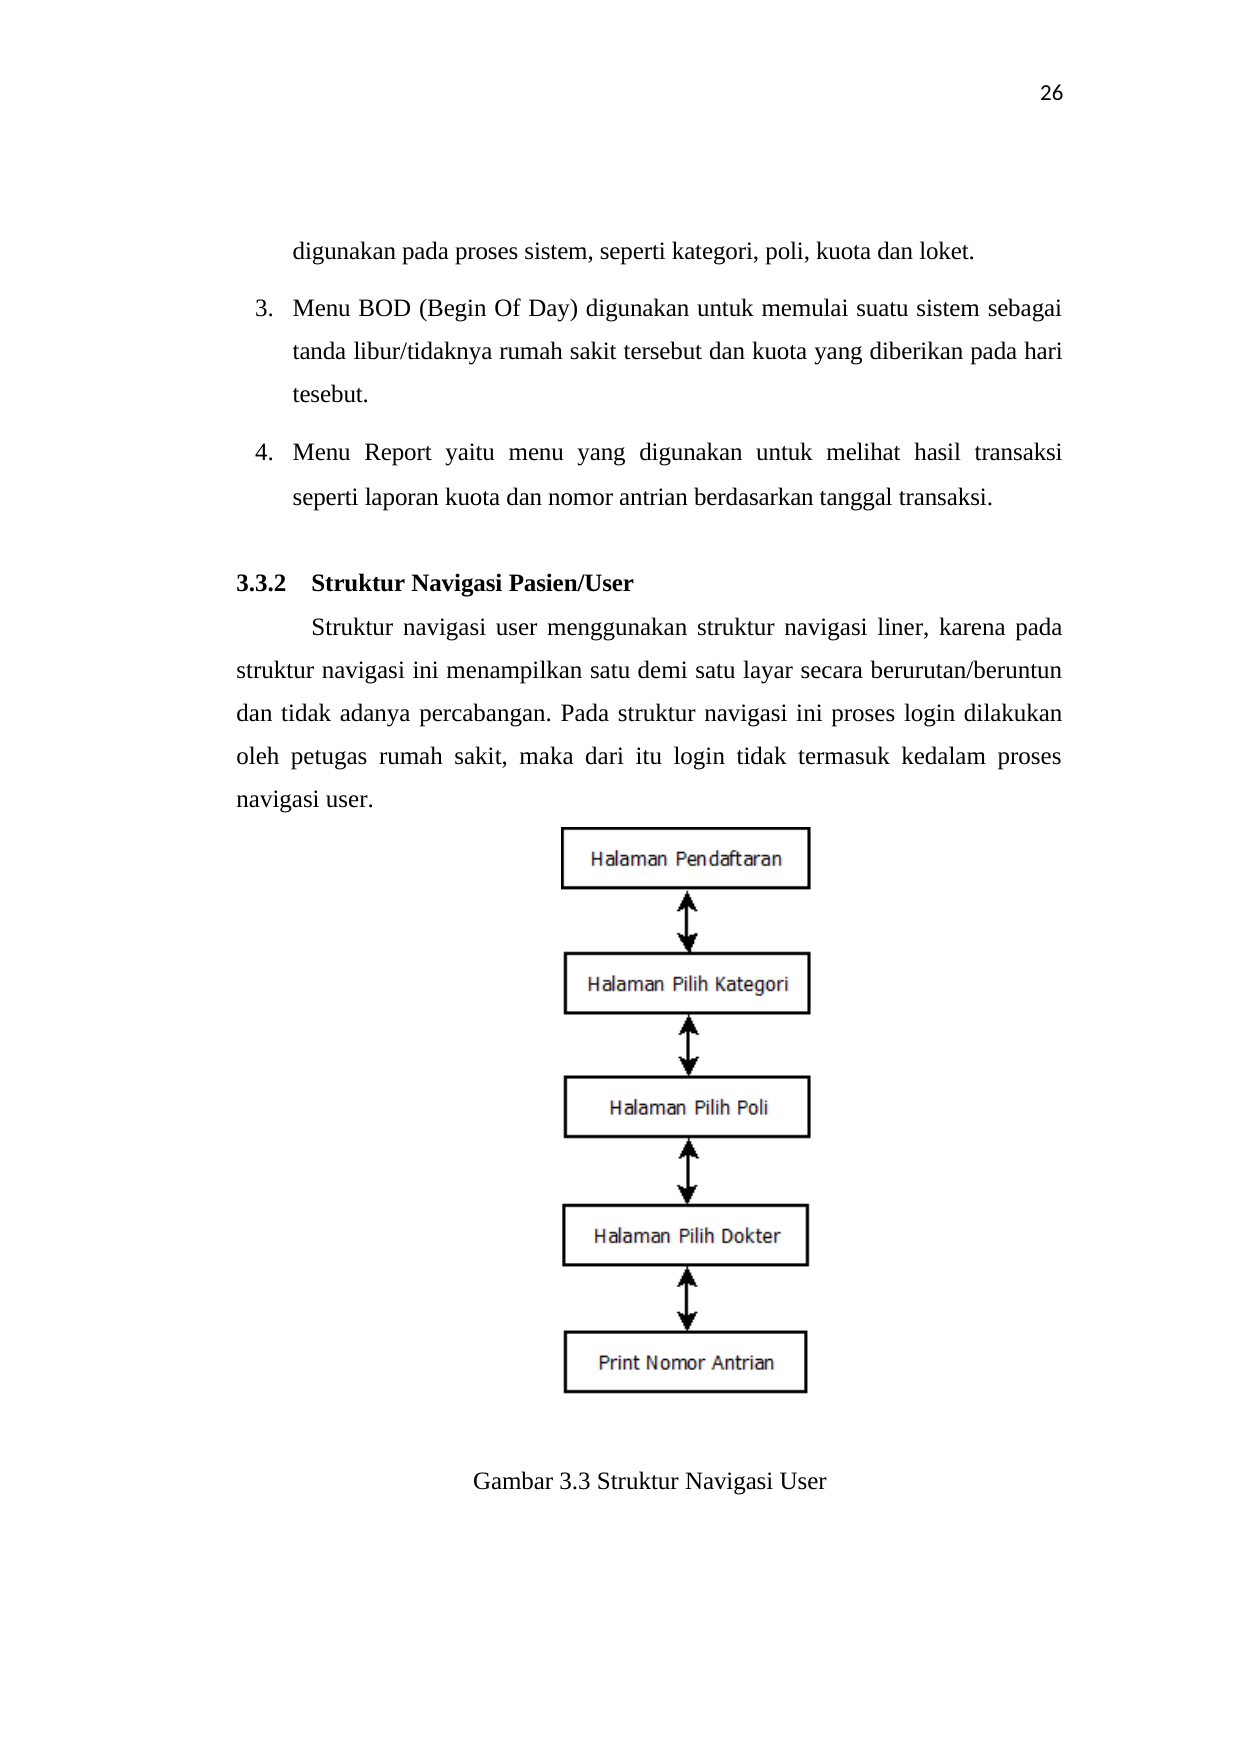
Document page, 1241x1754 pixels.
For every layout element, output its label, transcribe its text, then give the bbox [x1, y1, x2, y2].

text Struktur navigasi user menggunakan struktur navigasi liner, karena pada struktur navigasi ini menampilkan satu demi satu layar secara berurutan/beruntun dan tidak adanya percabangan. Pada struktur navigasi ini proses login dilakukan oleh petugas rumah sakit, maka dari itu login tidak termasuk kedalam proses navigasi user. [236, 612, 1063, 813]
picture [561, 827, 814, 1395]
subtitle Struktur Navigasi Pasien/User [236, 568, 1063, 597]
text Gambar 3.3 Struktur Navigasi User [236, 1466, 1063, 1495]
list Menu BOD (Begin Of Day) digunakan untuk memulai suatu sistem sebagai tanda libur/tidaknya rumah sakit tersebut dan kuota yang diberikan pada hari tesebut. [255, 293, 1063, 408]
list Menu Report yaitu menu yang digunakan untuk melihat hasil transaksi seperti laporan kuota dan nomor antrian berdasarkan tanggal transaksi. [255, 437, 1063, 511]
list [255, 236, 1063, 265]
